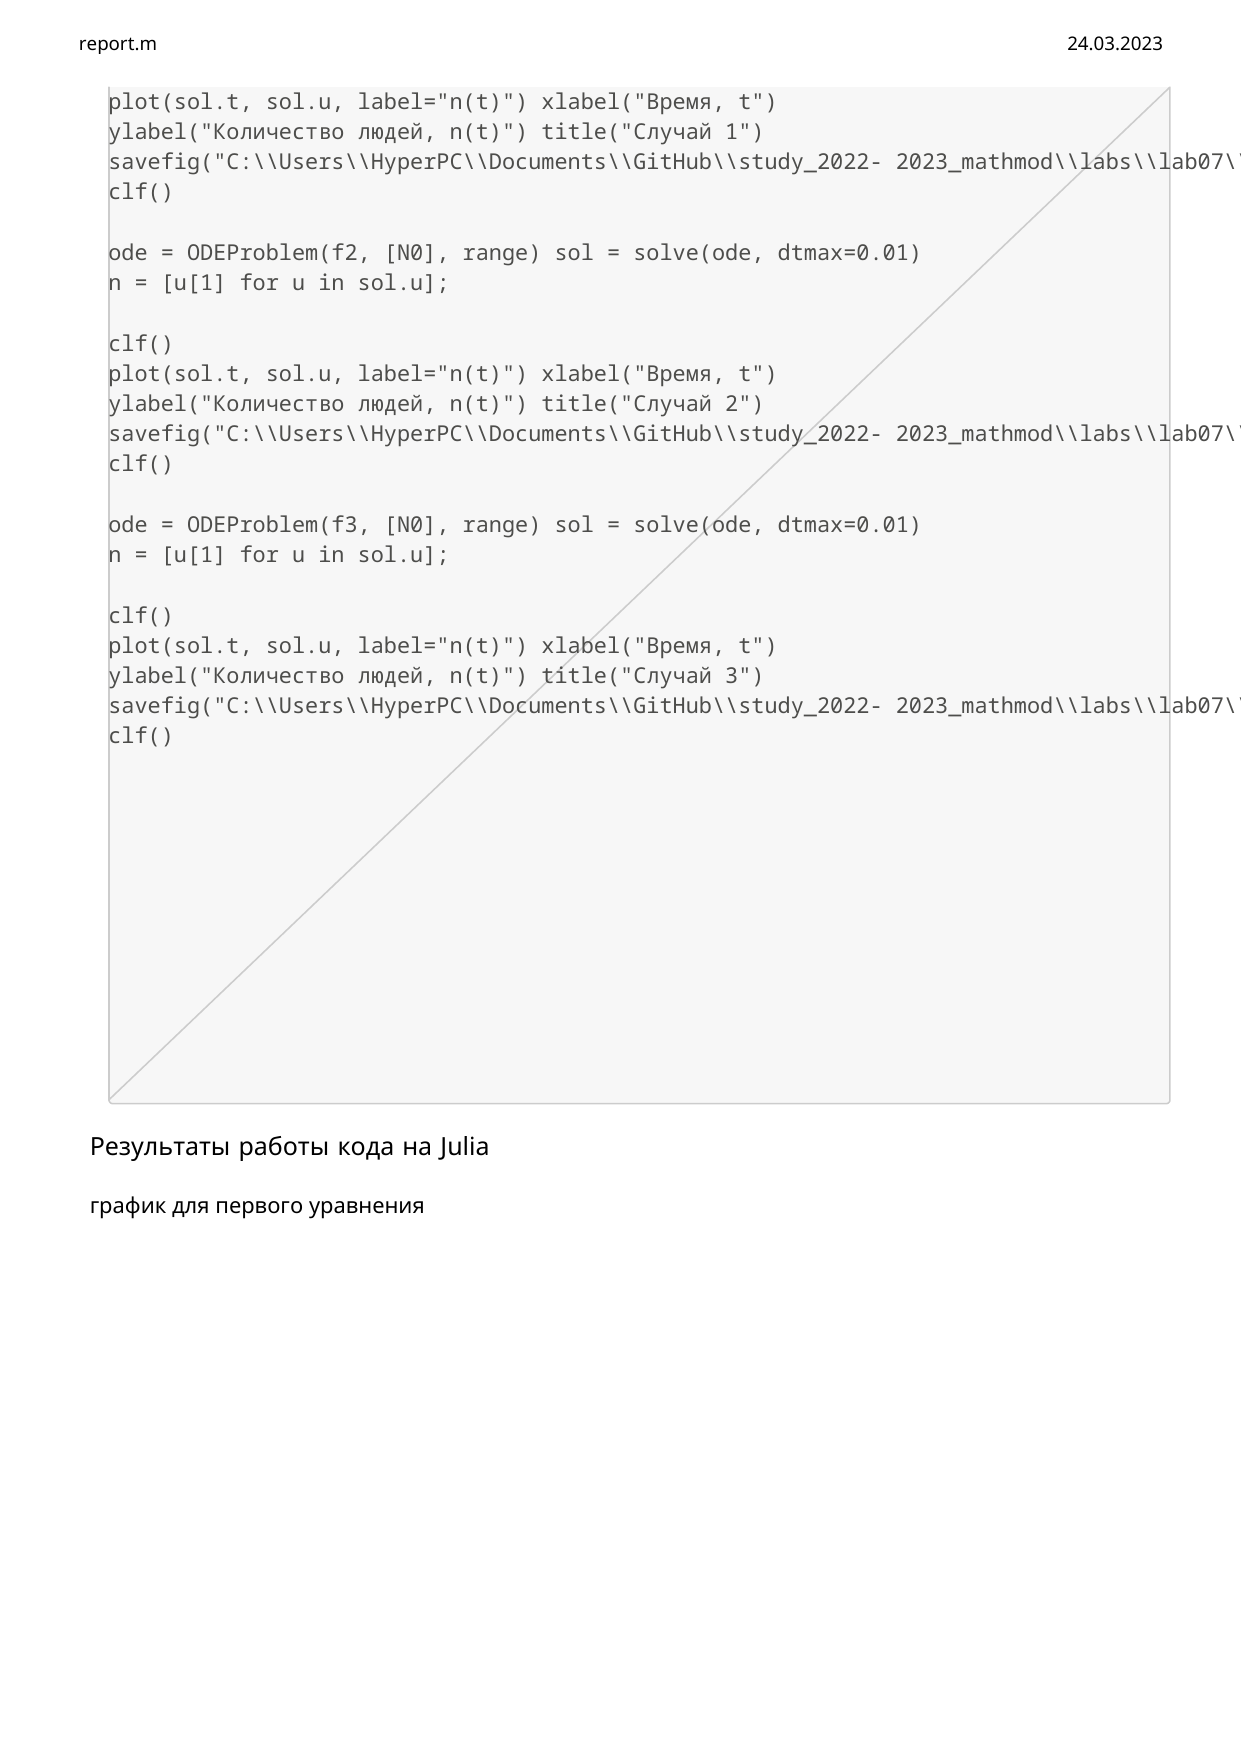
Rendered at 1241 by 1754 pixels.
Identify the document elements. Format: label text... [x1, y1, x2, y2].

text Результаты работы кода на Julia [89, 1128, 1165, 1162]
text график для первого уравнения [89, 1190, 1165, 1220]
